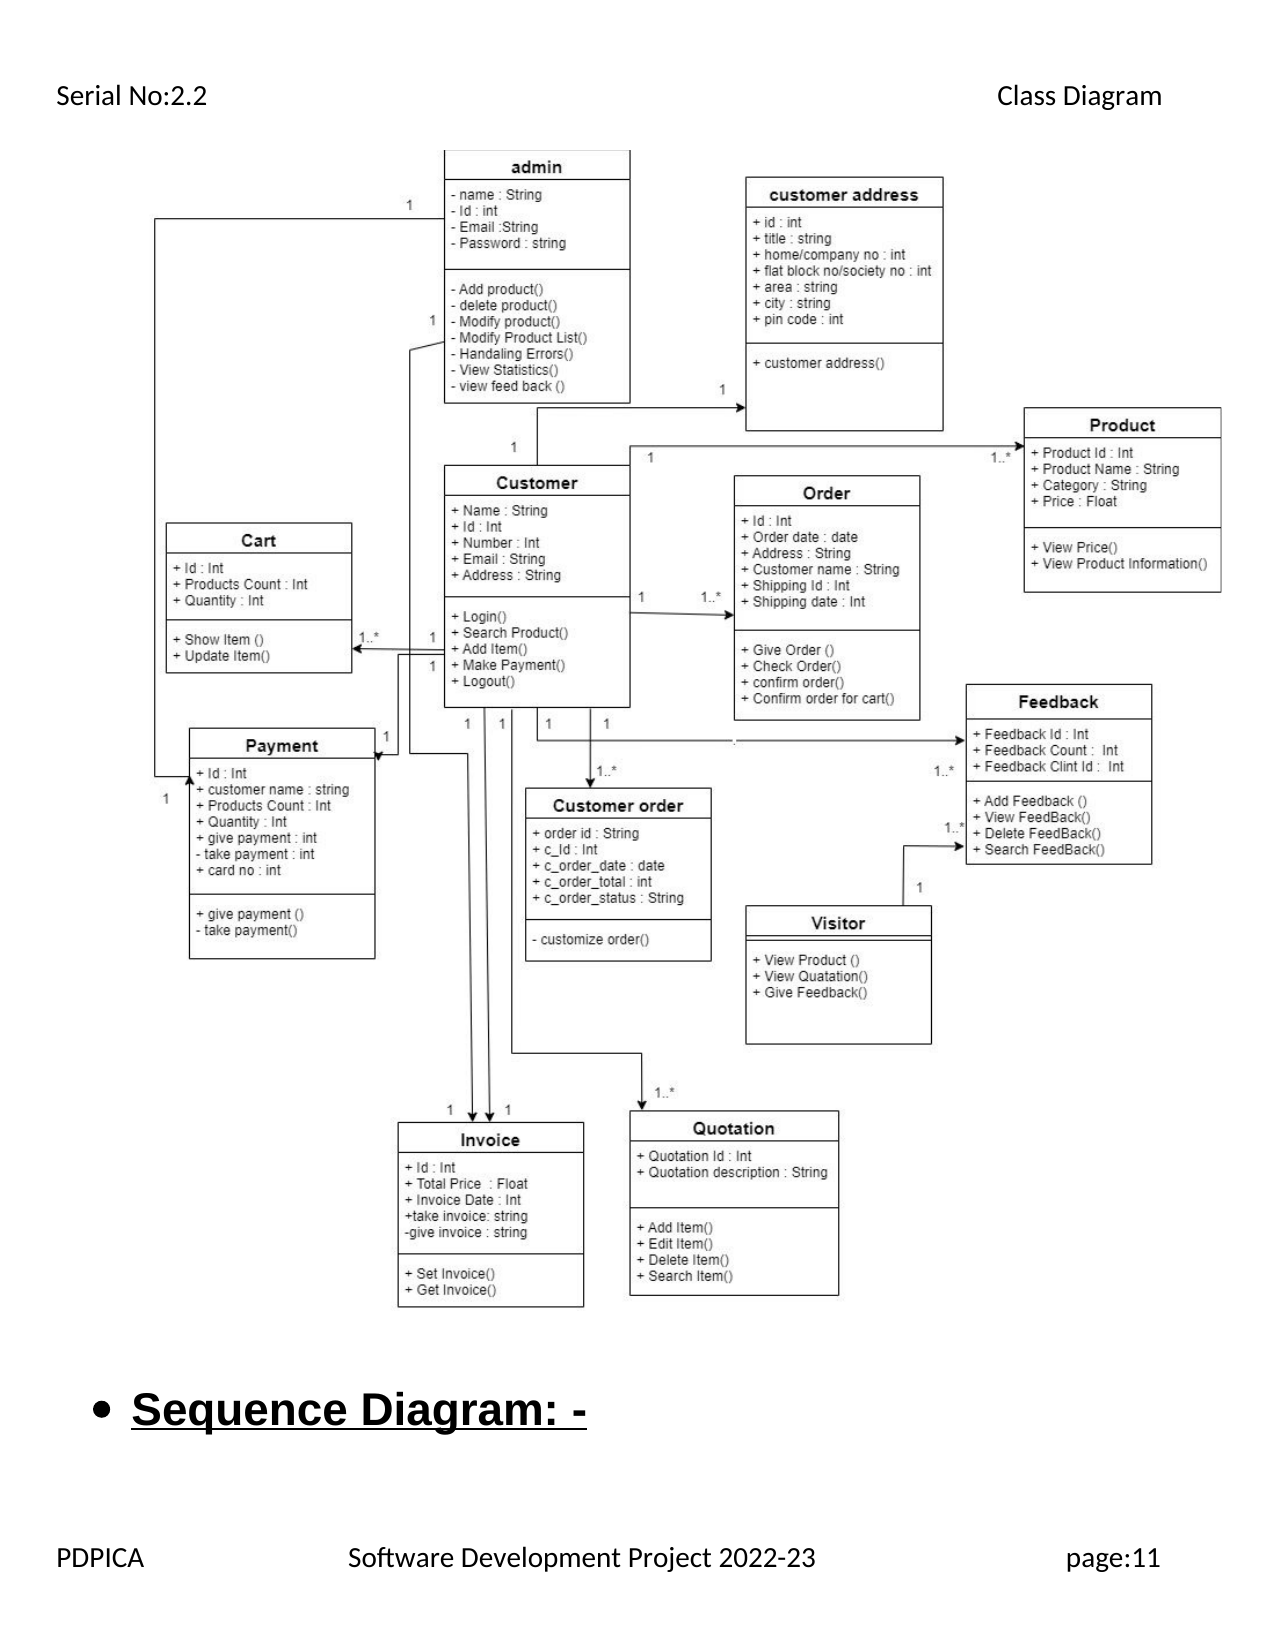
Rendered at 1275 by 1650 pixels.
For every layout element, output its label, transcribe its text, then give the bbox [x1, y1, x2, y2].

picture [131, 150, 1222, 1311]
list Sequence Diagram: - [94, 1382, 1231, 1435]
